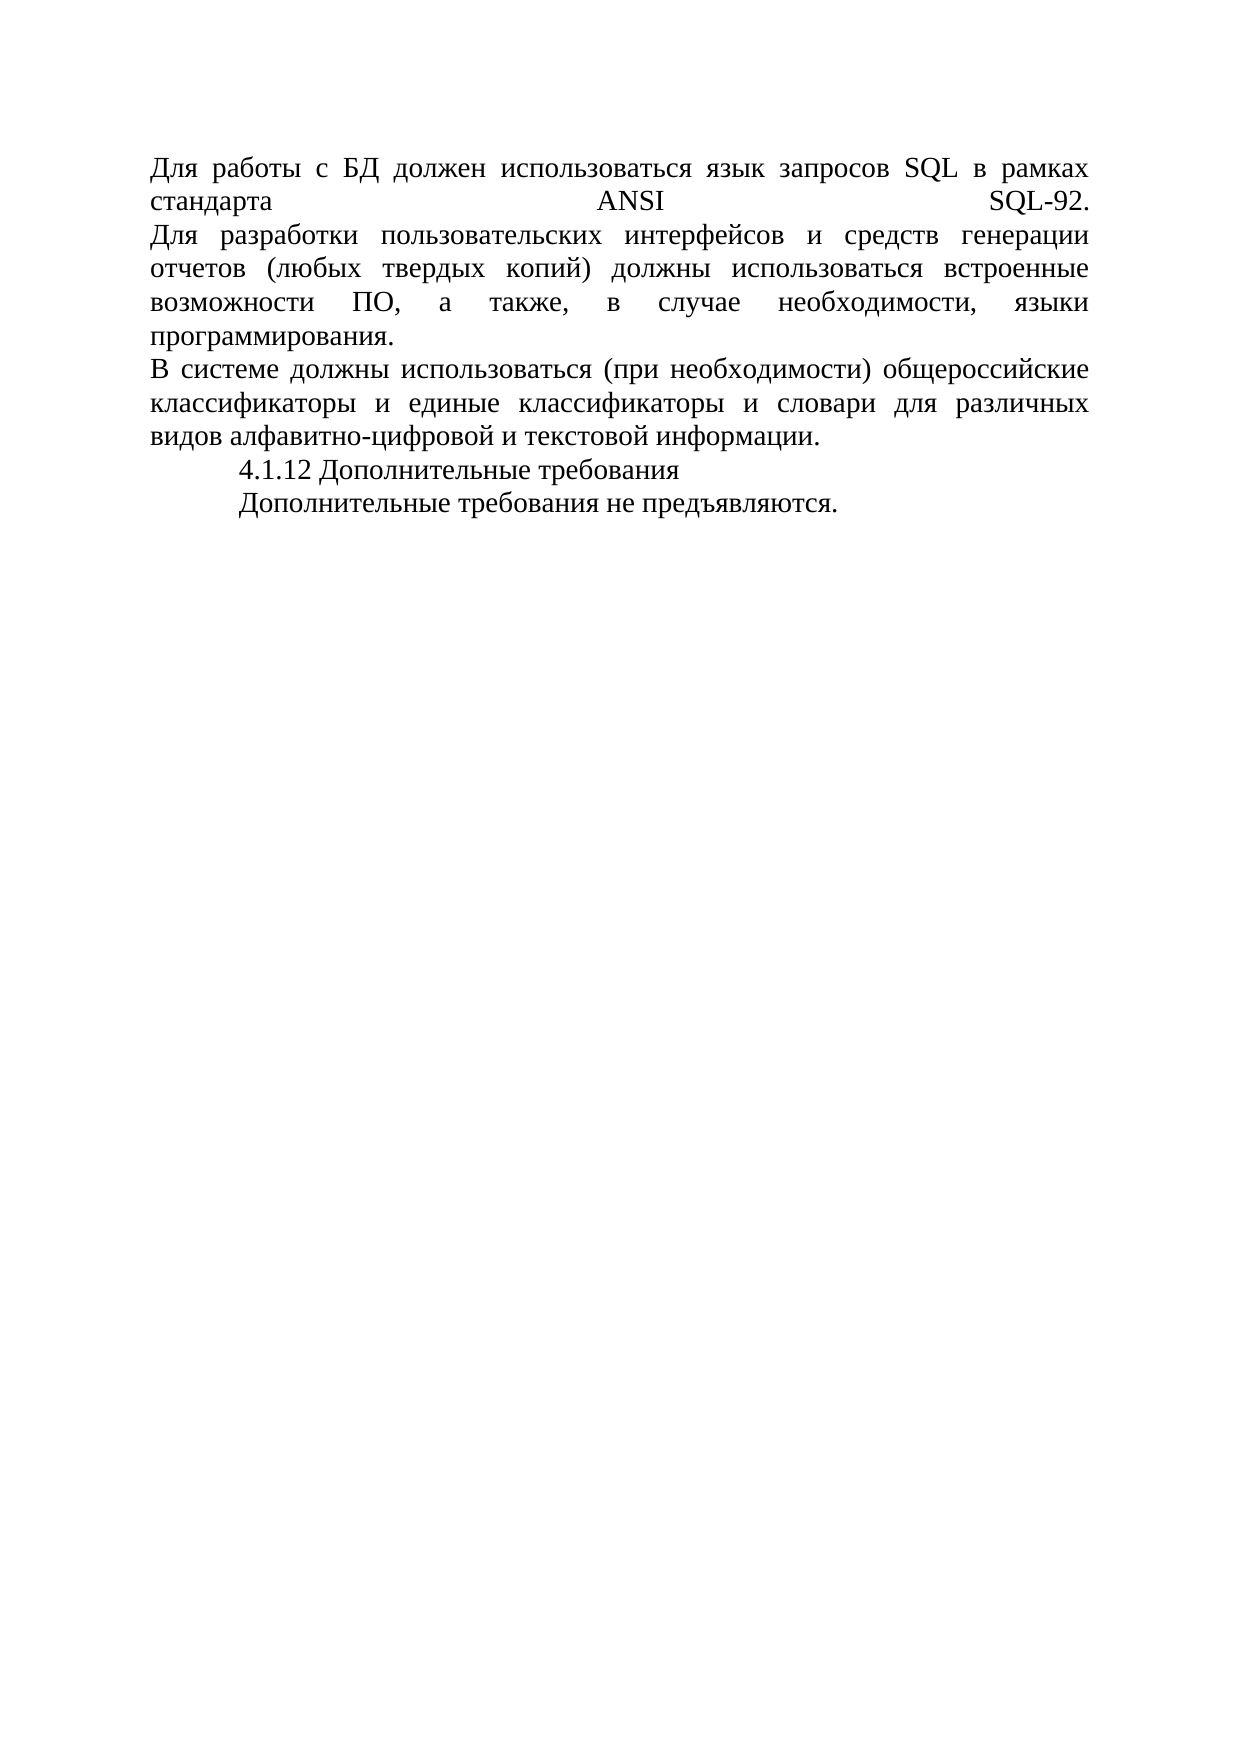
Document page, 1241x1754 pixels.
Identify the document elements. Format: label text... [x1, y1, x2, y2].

text Дополнительные требования не предъявляются. [150, 485, 1090, 519]
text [150, 150, 1090, 452]
text 4.1.12 Дополнительные требования [150, 452, 1090, 485]
